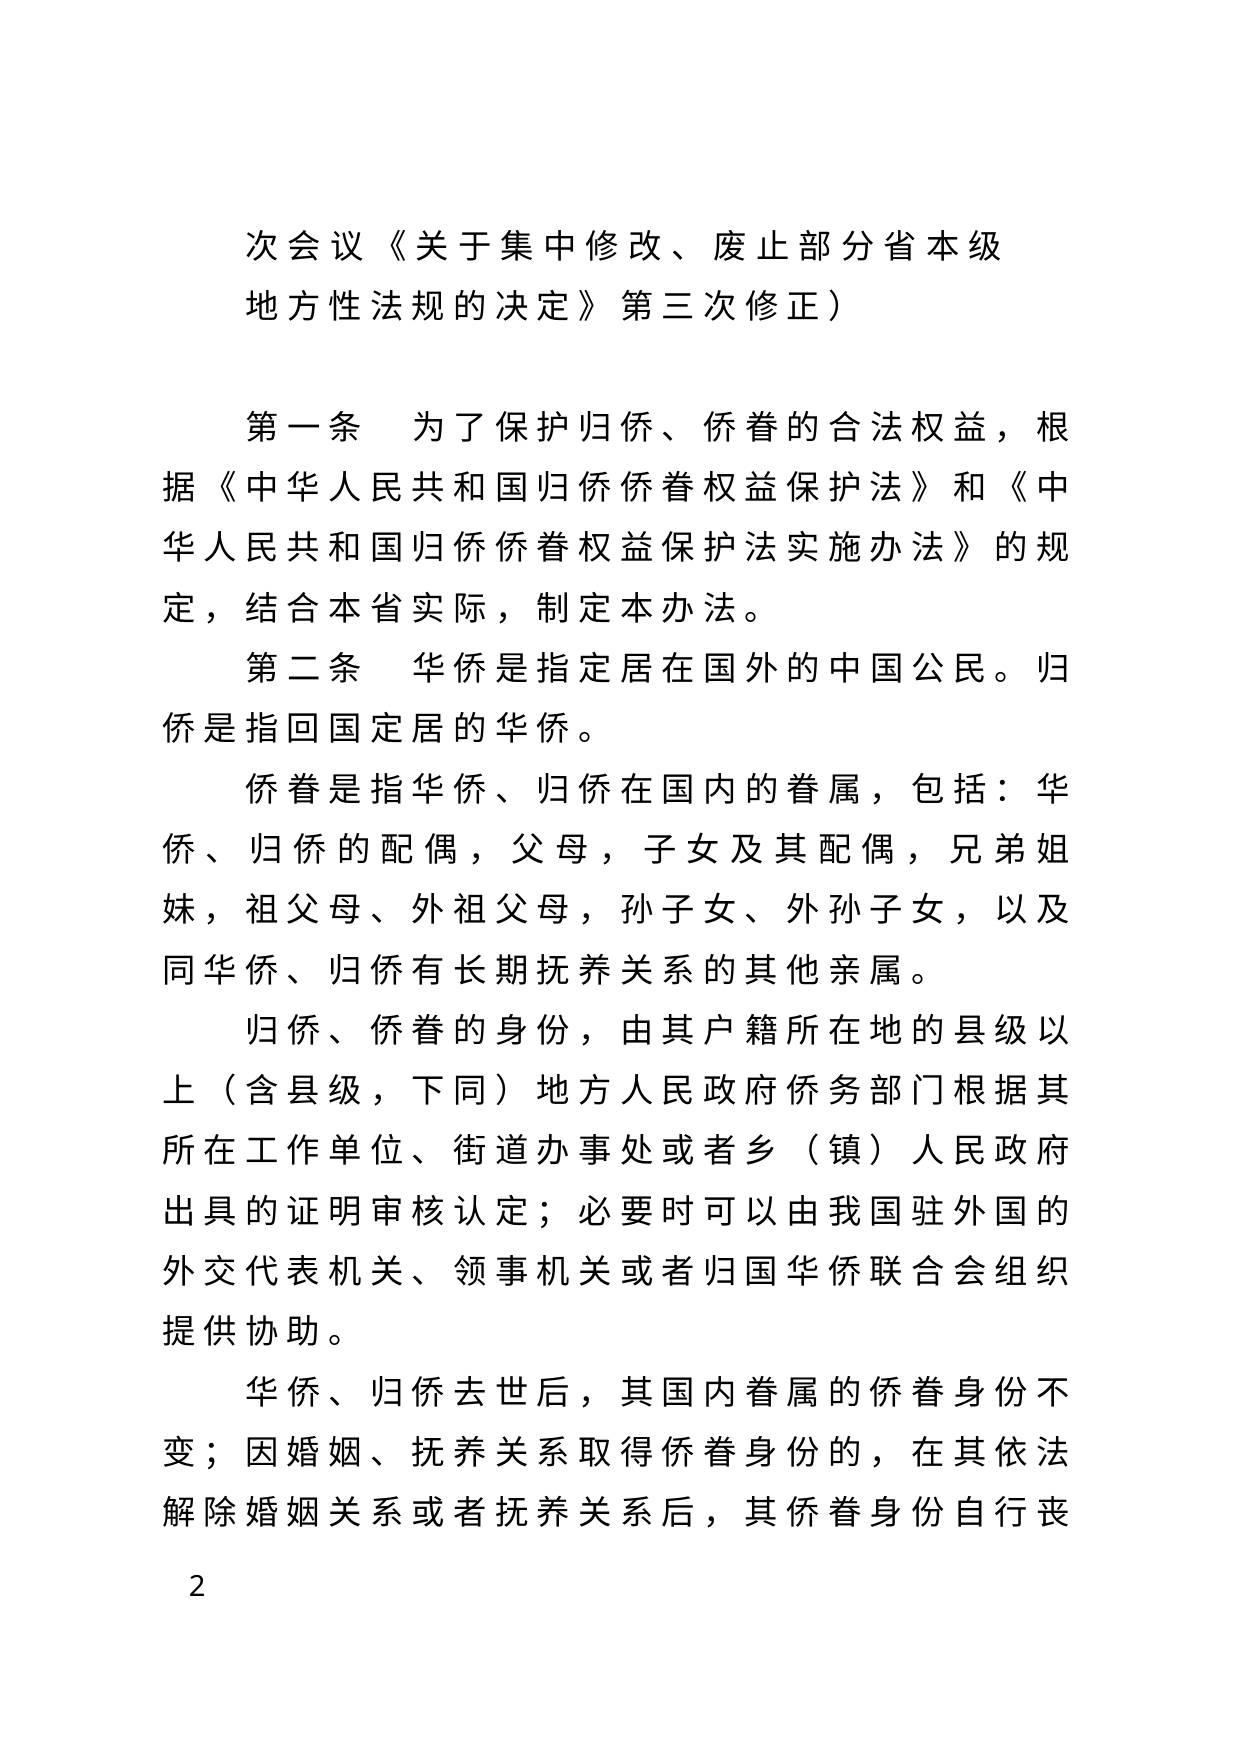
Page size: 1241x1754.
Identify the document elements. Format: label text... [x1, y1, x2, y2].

text 侨眷是指华侨、归侨在国内的眷属，包括：华侨、归侨的配偶，父母，子女及其配偶，兄弟姐妹，祖父母、外祖父母，孙子女、外孙子女，以及同华侨、归侨有长期抚养关系的其他亲属。 [162, 756, 1078, 998]
text 第一条 为了保护归侨、侨眷的合法权益，根据《中华人民共和国归侨侨眷权益保护法》和《中华人民共和国归侨侨眷权益保护法实施办法》的规定，结合本省实际，制定本办法。 [162, 394, 1078, 636]
text 第二条 华侨是指定居在国外的中国公民。归侨是指回国定居的华侨。 [162, 636, 1078, 756]
text 归侨、侨眷的身份，由其户籍所在地的县级以上（含县级，下同）地方人民政府侨务部门根据其所在工作单位、街道办事处或者乡（镇）人民政府出具的证明审核认定；必要时可以由我国驻外国的外交代表机关、领事机关或者归国华侨联合会组织提供协助。 [162, 998, 1078, 1359]
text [228, 213, 1012, 334]
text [162, 1359, 1078, 1540]
